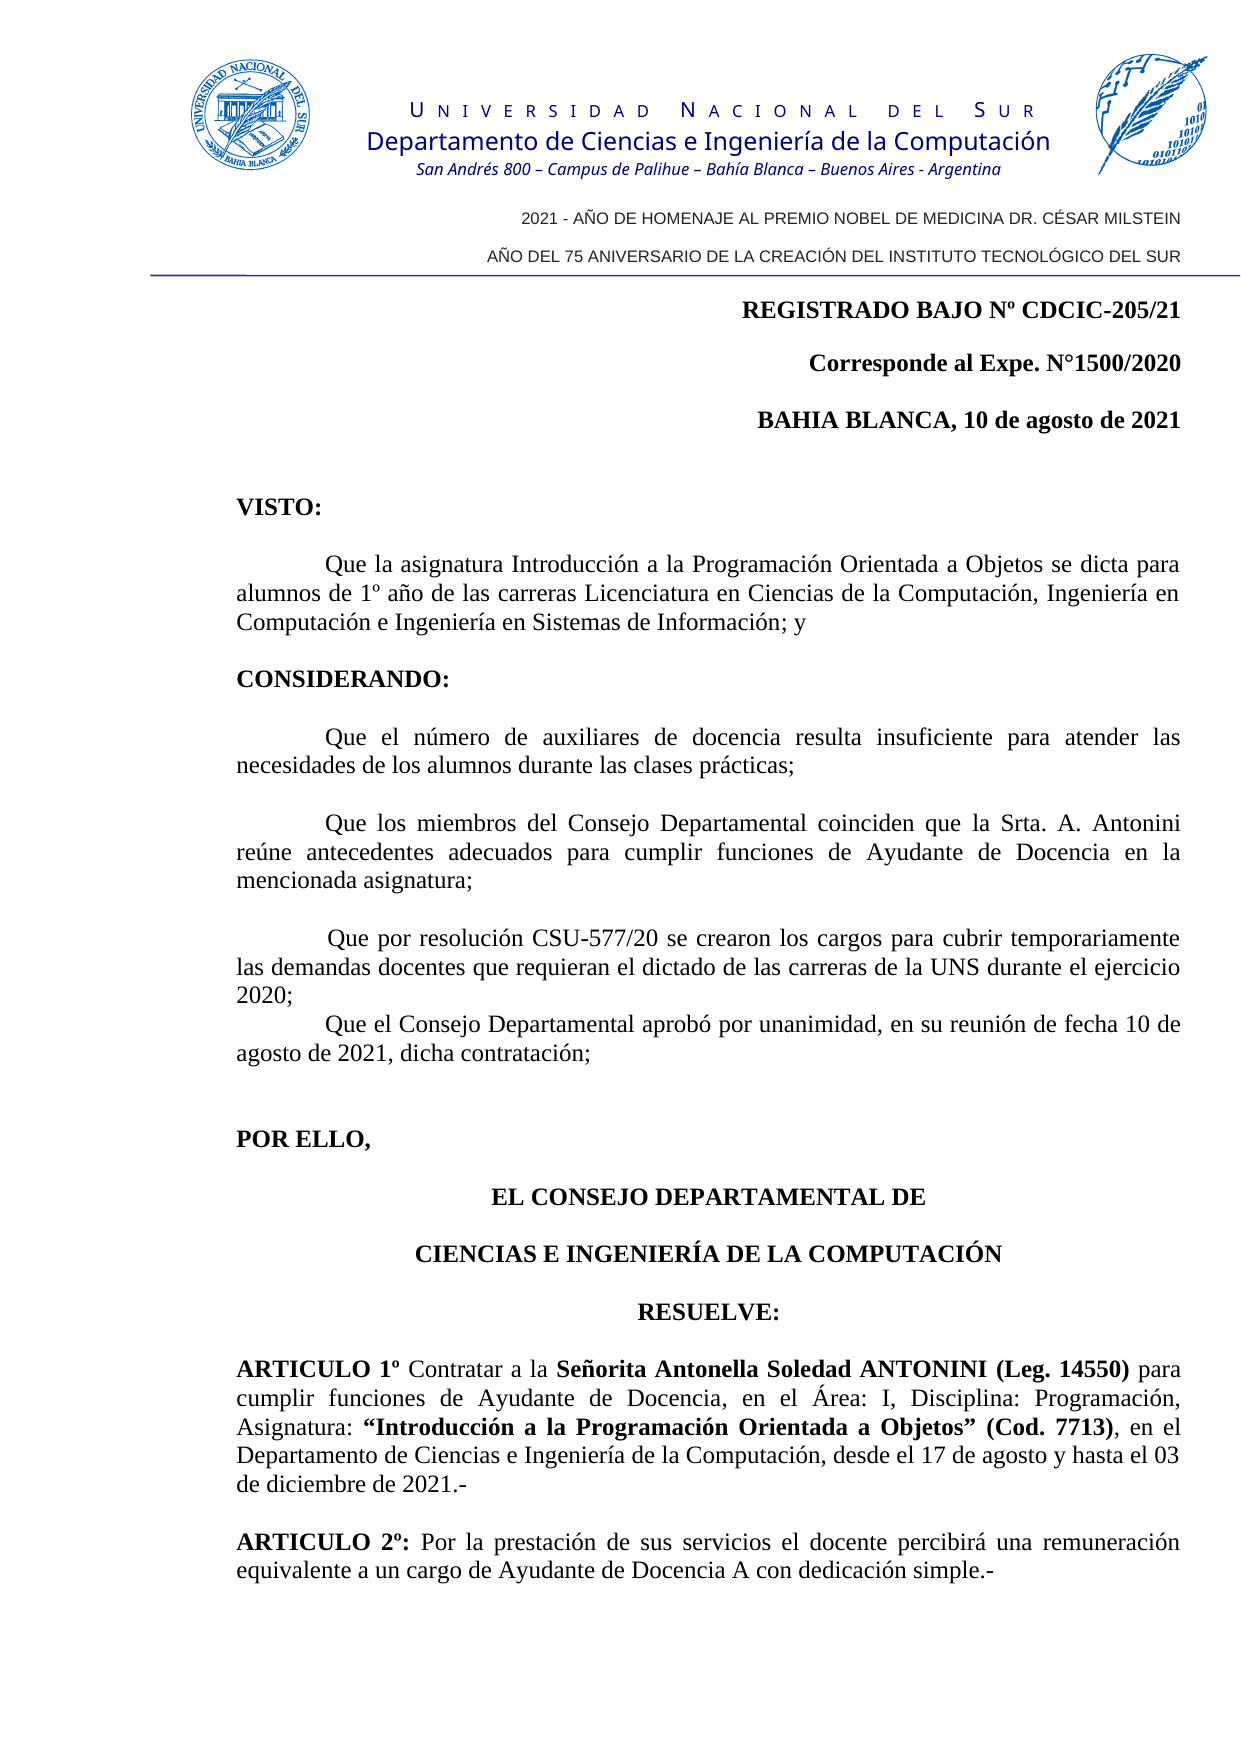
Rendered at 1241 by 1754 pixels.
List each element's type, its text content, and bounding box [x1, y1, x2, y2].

text Que el Consejo Departamental aprobó por unanimidad, en su reunión de fecha 10 de agosto de 2021, dicha contratación; [236, 1009, 1181, 1067]
text EL CONSEJO DEPARTAMENTAL DE [236, 1182, 1181, 1211]
text POR ELLO, [236, 1124, 1181, 1153]
text REGISTRADO BAJO Nº CDCIC-205/21 [236, 295, 1181, 324]
text Que los miembros del Consejo Departamental coinciden que la Srta. A. Antonini reúne antecedentes adecuados para cumplir funciones de Ayudante de Docencia en la mencionada asignatura; [236, 808, 1181, 894]
text Corresponde al Expe. N°1500/2020 [236, 348, 1181, 377]
text BAHIA BLANCA, 10 de agosto de 2021 [236, 406, 1181, 434]
text Que por resolución CSU-577/20 se crearon los cargos para cubrir temporariamente las demandas docentes que requieran el dictado de las carreras de la UNS durante el ejercicio 2020; [236, 923, 1181, 1009]
text RESUELVE: [236, 1297, 1181, 1326]
text Que la asignatura Introducción a la Programación Orientada a Objetos se dicta para alumnos de 1º año de las carreras Licenciatura en Ciencias de la Computación, Ingeniería en Computación e Ingeniería en Sistemas de Información; y [236, 549, 1181, 636]
text ARTICULO 1º Contratar a la Señorita Antonella Soledad ANTONINI (Leg. 14550) para cumplir funciones de Ayudante de Docencia, en el Área: I, Disciplina: Programación, Asignatura: “Introducción a la Programación Orientada a Objetos” (Cod. 7713), en el Departamento de Ciencias e Ingeniería de la Computación, desde el 17 de agosto y hasta el 03 de diciembre de 2021.- [236, 1354, 1181, 1498]
picture [1095, 53, 1209, 176]
text CONSIDERANDO: [236, 664, 1181, 693]
text Que el número de auxiliares de docencia resulta insuficiente para atender las necesidades de los alumnos durante las clases prácticas; [236, 722, 1181, 779]
picture [187, 53, 315, 174]
text VISTO: [236, 492, 1181, 521]
text CIENCIAS E INGENIERÍA DE LA COMPUTACIÓN [236, 1239, 1181, 1268]
text ARTICULO 2º: Por la prestación de sus servicios el docente percibirá una remuneración equivalente a un cargo de Ayudante de Docencia A con dedicación simple.- [236, 1527, 1181, 1584]
